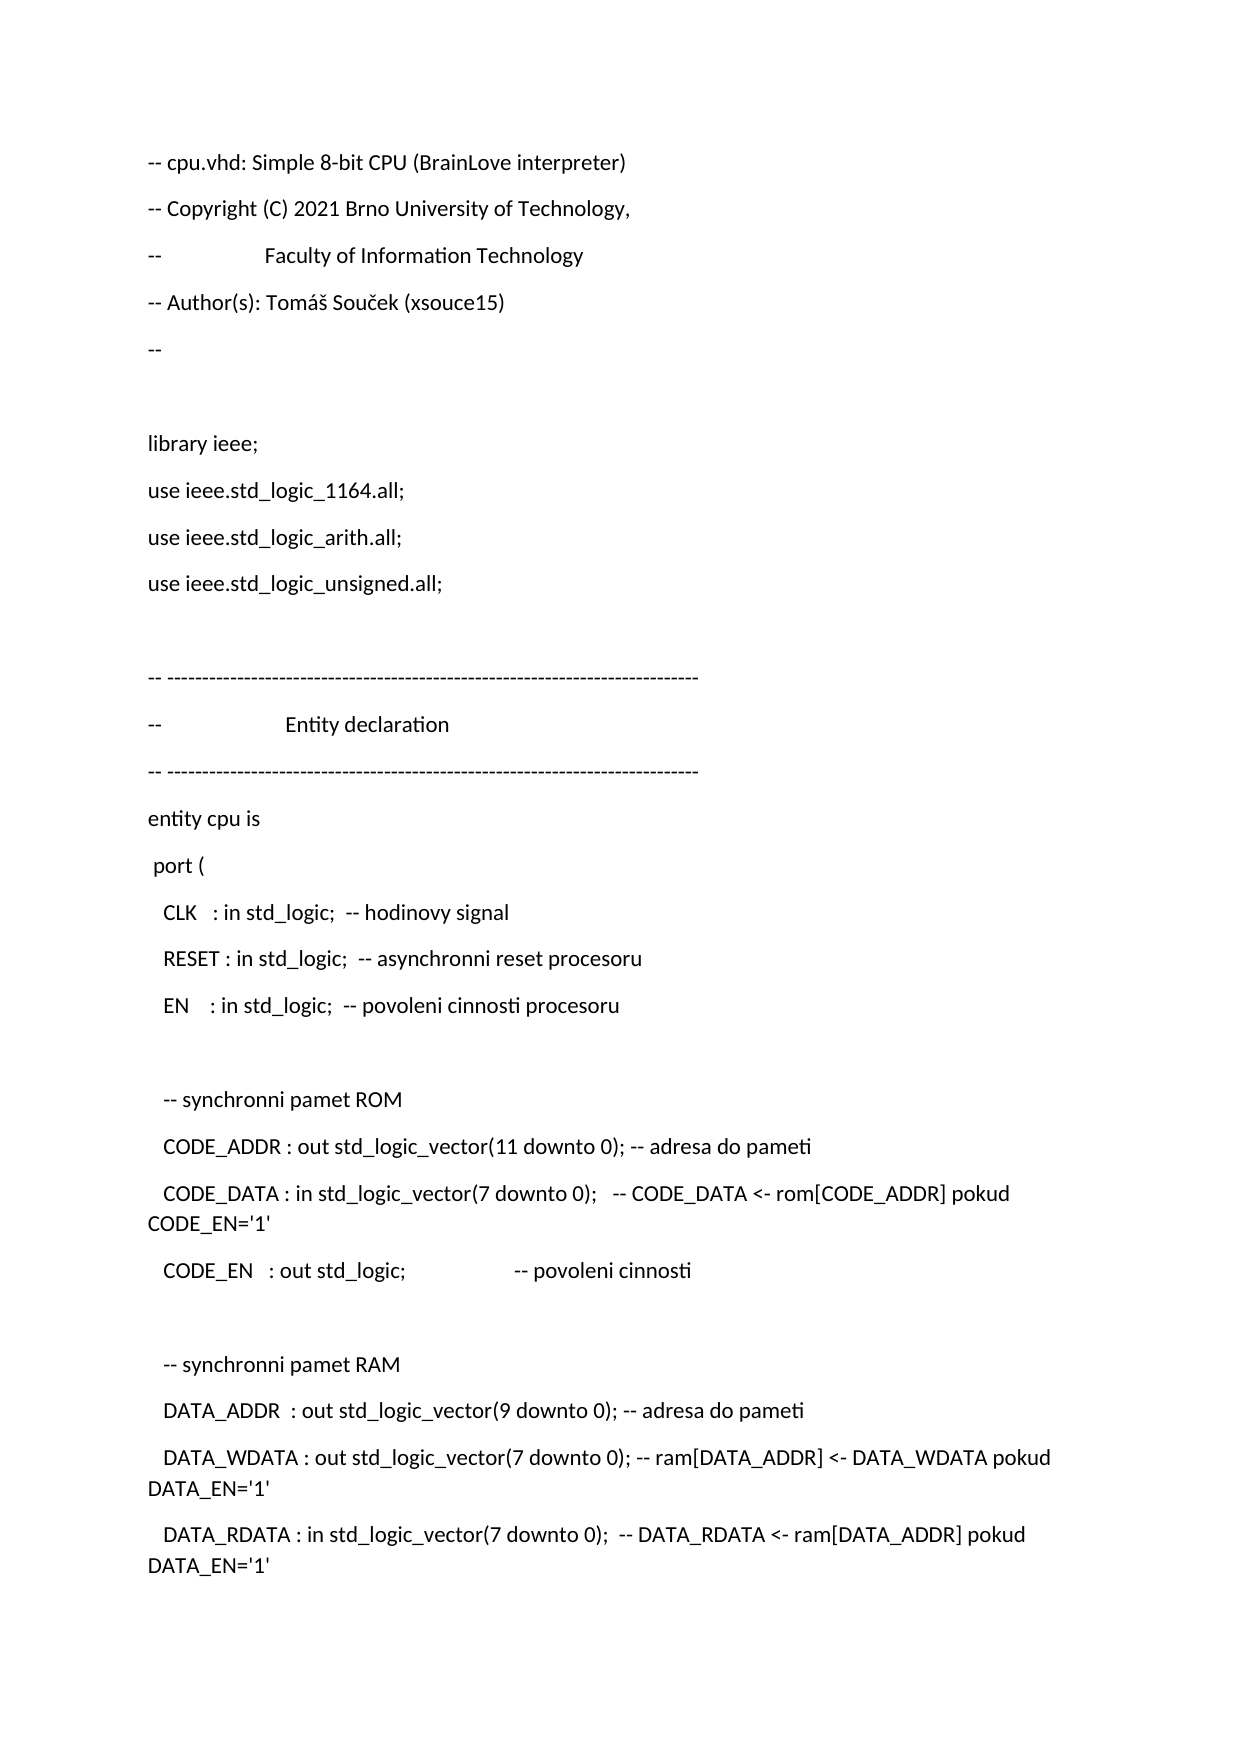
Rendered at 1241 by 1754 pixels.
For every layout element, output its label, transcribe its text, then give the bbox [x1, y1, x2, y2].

text CODE_ADDR : out std_logic_vector(11 downto 0); -- adresa do pameti [148, 1132, 1093, 1160]
text -- cpu.vhd: Simple 8-bit CPU (BrainLove interpreter) [148, 148, 1093, 176]
text -- [148, 335, 1093, 363]
text EN : in std_logic; -- povoleni cinnosti procesoru [148, 991, 1093, 1019]
text DATA_ADDR : out std_logic_vector(9 downto 0); -- adresa do pameti [148, 1397, 1093, 1424]
text -- Author(s): Tomáš Souček (xsouce15) [148, 288, 1093, 316]
text -- Copyright (C) 2021 Brno University of Technology, [148, 194, 1093, 222]
text DATA_WDATA : out std_logic_vector(7 downto 0); -- ram[DATA_ADDR] <- DATA_WDATA pokud DATA_EN='1' [148, 1443, 1093, 1502]
text port ( [148, 851, 1093, 879]
text -- ---------------------------------------------------------------------------- [148, 757, 1093, 785]
text CODE_EN : out std_logic; -- povoleni cinnosti [148, 1256, 1093, 1284]
text DATA_RDATA : in std_logic_vector(7 downto 0); -- DATA_RDATA <- ram[DATA_ADDR] pokud DATA_EN='1' [148, 1521, 1093, 1579]
text RESET : in std_logic; -- asynchronni reset procesoru [148, 944, 1093, 972]
text -- synchronni pamet RAM [148, 1350, 1093, 1378]
text use ieee.std_logic_arith.all; [148, 523, 1093, 551]
text entity cpu is [148, 804, 1093, 832]
text -- Faculty of Information Technology [148, 241, 1093, 269]
text -- synchronni pamet ROM [148, 1085, 1093, 1113]
text use ieee.std_logic_unsigned.all; [148, 569, 1093, 597]
text -- Entity declaration [148, 710, 1093, 738]
text use ieee.std_logic_1164.all; [148, 476, 1093, 504]
text -- ---------------------------------------------------------------------------- [148, 663, 1093, 691]
text library ieee; [148, 429, 1093, 457]
text CODE_DATA : in std_logic_vector(7 downto 0); -- CODE_DATA <- rom[CODE_ADDR] pokud CODE_EN='1' [148, 1179, 1093, 1237]
text CLK : in std_logic; -- hodinovy signal [148, 898, 1093, 926]
